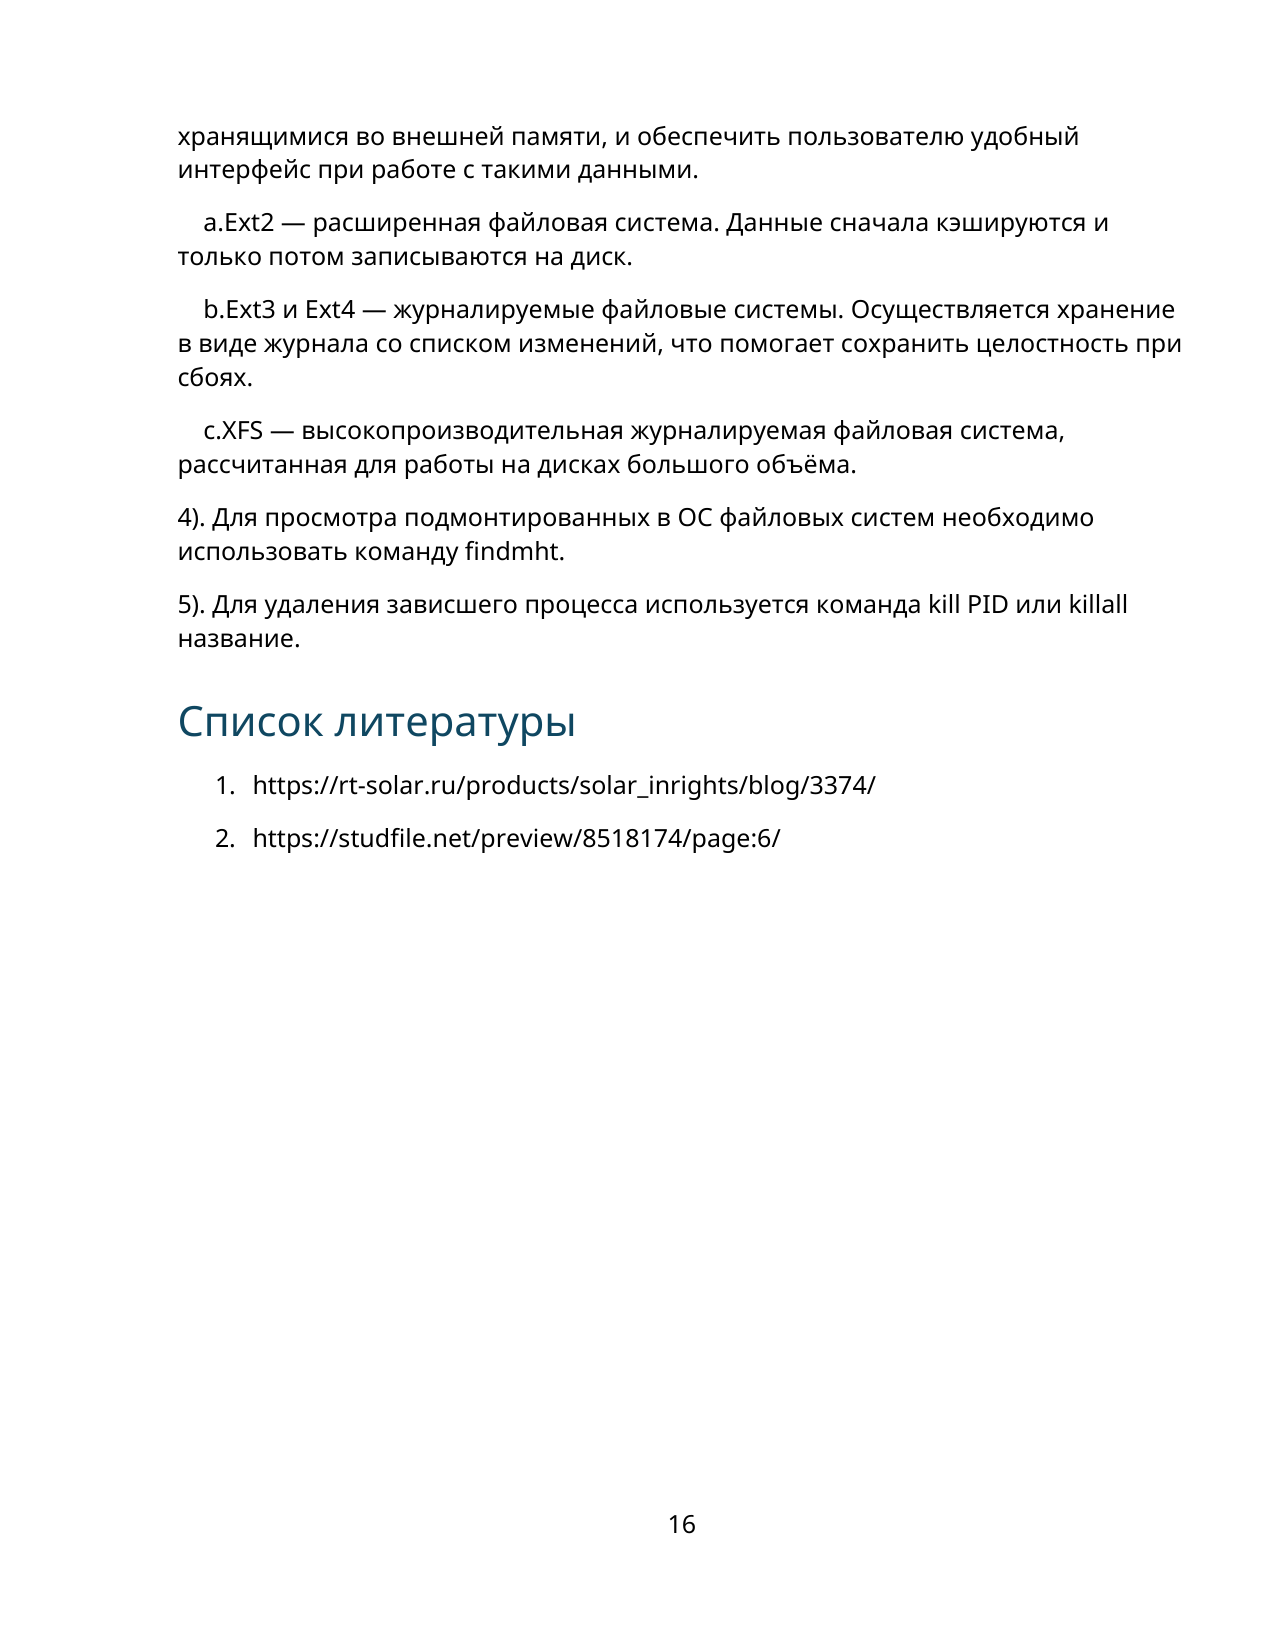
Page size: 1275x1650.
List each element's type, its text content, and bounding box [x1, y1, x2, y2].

text 4). Для просмотра подмонтированных в ОС файловых систем необходимо использовать команду findmht. [177, 500, 1186, 568]
text 5). Для удаления зависшего процесса используется команда kill PID или killall название. [177, 587, 1186, 655]
text c.XFS — высокопроизводительная журналируемая файловая система, рассчитанная для работы на дисках большого объёма. [177, 413, 1186, 481]
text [177, 118, 1186, 186]
text b.Ext3 и Ext4 — журналируемые файловые системы. Осуществляется хранение в виде журнала со списком изменений, что помогает сохранить целостность при сбоях. [177, 292, 1186, 394]
subtitle Список литературы [177, 692, 1186, 749]
list https://rt-solar.ru/products/solar_inrights/blog/3374/ [215, 768, 1186, 802]
list https://studfile.net/preview/8518174/page:6/ [215, 821, 1186, 854]
text a.Ext2 — расширенная файловая система. Данные сначала кэшируются и только потом записываются на диск. [177, 205, 1186, 273]
